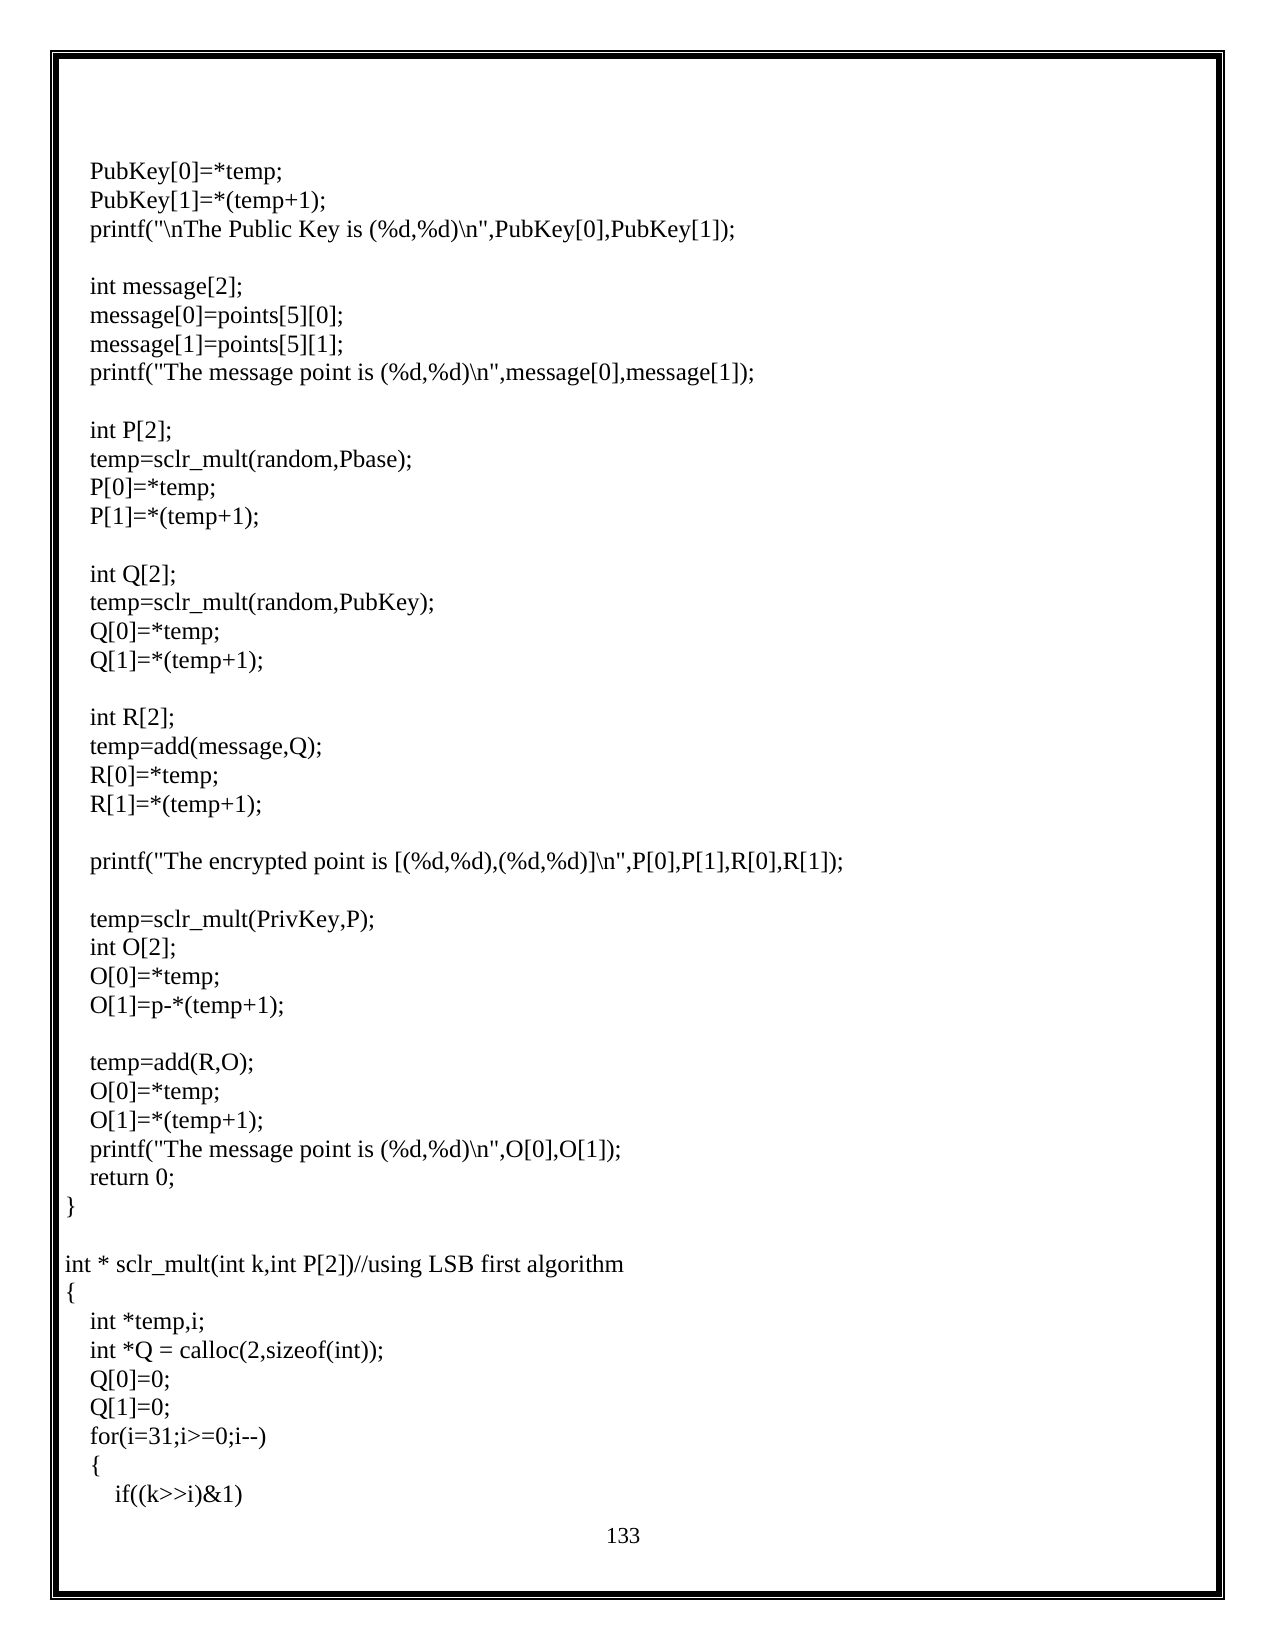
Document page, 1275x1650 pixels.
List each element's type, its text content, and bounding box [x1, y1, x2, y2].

text temp=sclr_mult(random,PubKey); [64, 587, 1181, 616]
text int Q[2]; [64, 559, 1181, 587]
text temp=sclr_mult(PrivKey,P); [64, 904, 1181, 932]
text O[0]=*temp; [64, 1076, 1181, 1105]
text int *Q = calloc(2,sizeof(int)); [64, 1335, 1181, 1364]
text { [64, 1277, 1181, 1306]
text O[0]=*temp; [64, 961, 1181, 990]
text message[1]=points[5][1]; [64, 329, 1181, 357]
text for(i=31;i>=0;i--) [64, 1421, 1181, 1450]
text P[1]=*(temp+1); [64, 501, 1181, 530]
text temp=add(message,Q); [64, 731, 1181, 760]
text printf("The message point is (%d,%d)\n",message[0],message[1]); [64, 357, 1181, 386]
text printf("The message point is (%d,%d)\n",O[0],O[1]); [64, 1134, 1181, 1162]
text int message[2]; [64, 271, 1181, 300]
text Q[0]=*temp; [64, 616, 1181, 645]
text PubKey[0]=*temp; [64, 156, 1181, 185]
text printf("\nThe Public Key is (%d,%d)\n",PubKey[0],PubKey[1]); [64, 214, 1181, 242]
text int * sclr_mult(int k,int P[2])//using LSB first algorithm [64, 1249, 1181, 1277]
text int R[2]; [64, 702, 1181, 731]
text } [64, 1191, 1181, 1220]
text R[1]=*(temp+1); [64, 789, 1181, 817]
text int *temp,i; [64, 1306, 1181, 1335]
text O[1]=*(temp+1); [64, 1105, 1181, 1134]
text if((k>>i)&1) [64, 1479, 1181, 1507]
text int O[2]; [64, 932, 1181, 961]
text temp=add(R,O); [64, 1047, 1181, 1076]
text O[1]=p-*(temp+1); [64, 990, 1181, 1019]
text printf("The encrypted point is [(%d,%d),(%d,%d)]\n",P[0],P[1],R[0],R[1]); [64, 846, 1181, 875]
text Q[1]=0; [64, 1392, 1181, 1421]
text return 0; [64, 1162, 1181, 1191]
text message[0]=points[5][0]; [64, 300, 1181, 329]
text Q[1]=*(temp+1); [64, 645, 1181, 674]
text PubKey[1]=*(temp+1); [64, 185, 1181, 214]
text temp=sclr_mult(random,Pbase); [64, 444, 1181, 472]
text int P[2]; [64, 415, 1181, 444]
text R[0]=*temp; [64, 760, 1181, 789]
text Q[0]=0; [64, 1364, 1181, 1392]
text { [64, 1450, 1181, 1479]
text P[0]=*temp; [64, 472, 1181, 501]
